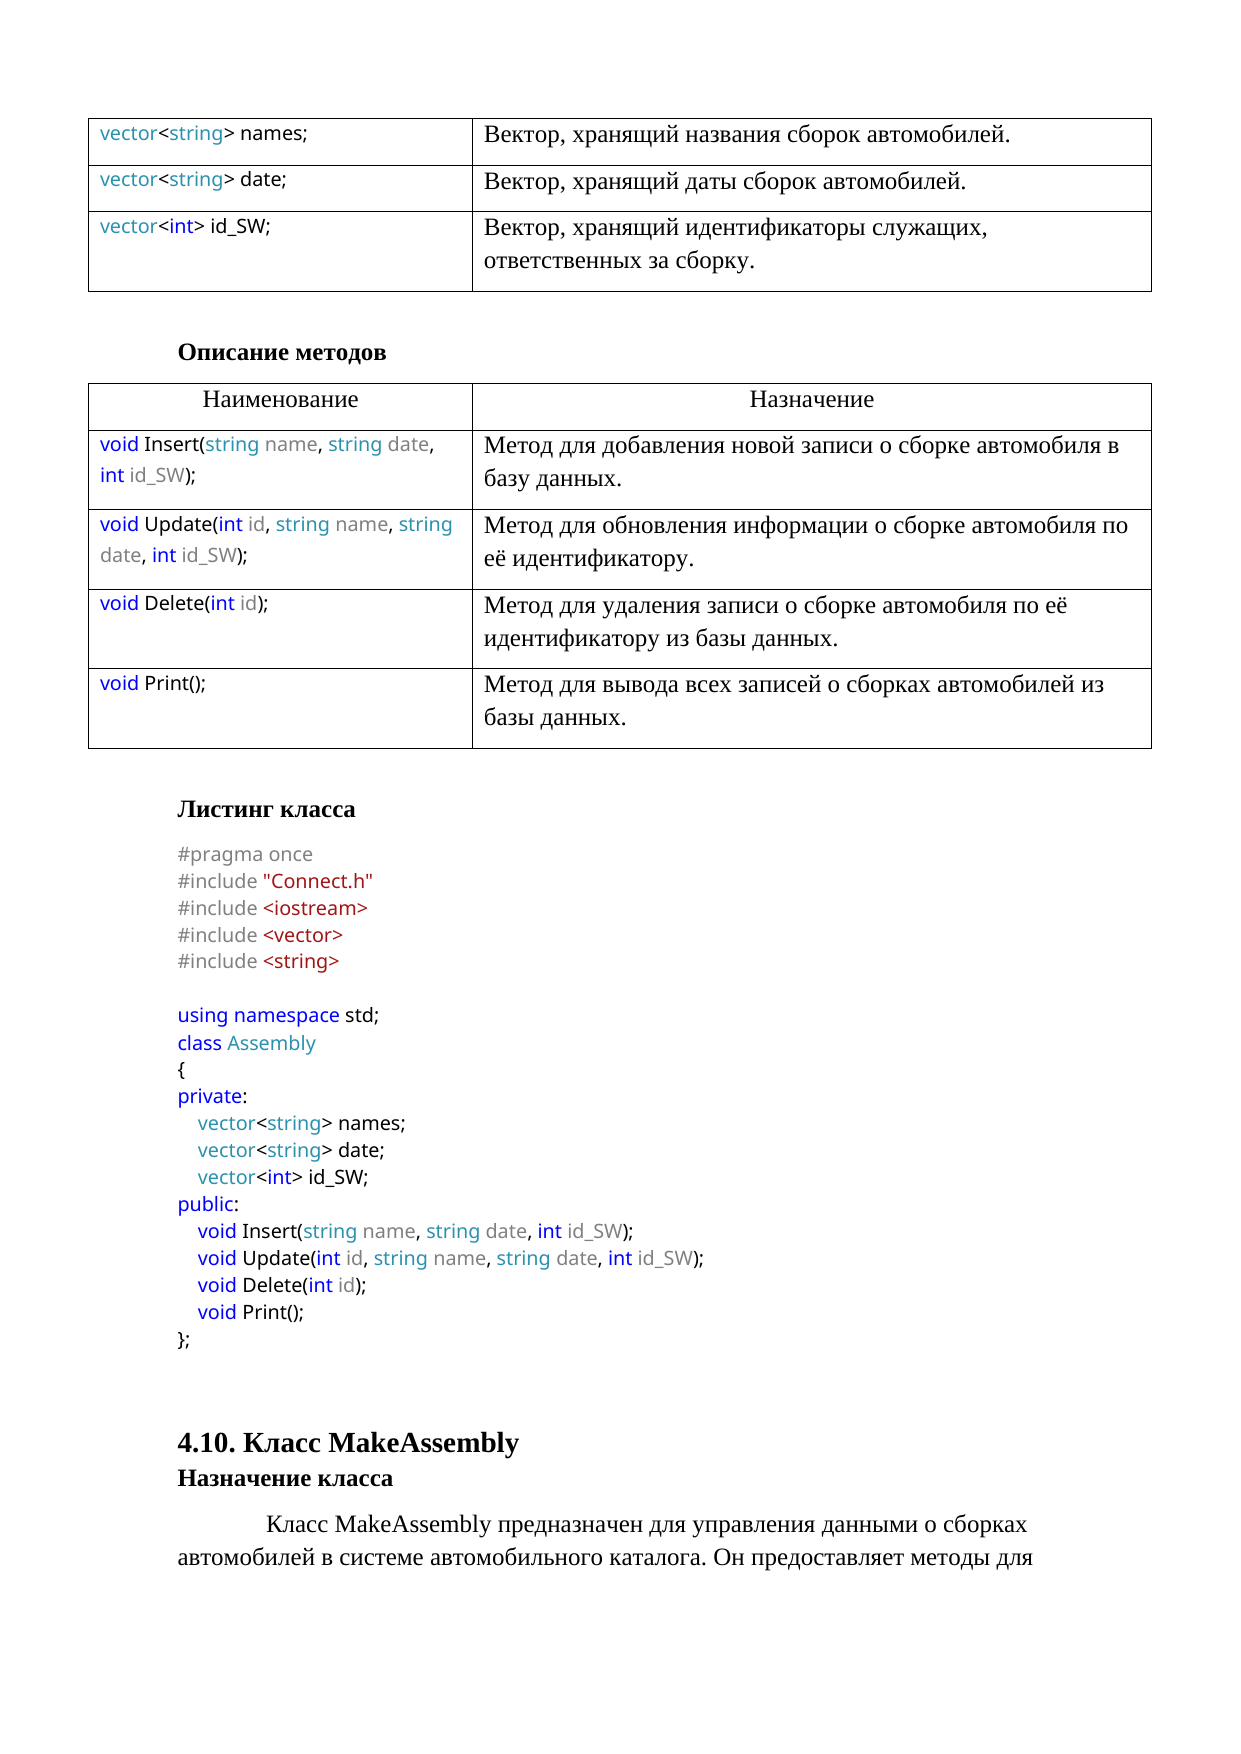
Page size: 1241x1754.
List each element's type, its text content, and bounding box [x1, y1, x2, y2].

text vector<int> id_SW; [177, 1164, 1152, 1191]
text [177, 1509, 1152, 1571]
table_cell void Print(); [89, 669, 472, 748]
text Назначение класса [177, 1463, 1152, 1492]
table_cell void Insert(string name, string date, int id_SW); [89, 431, 472, 509]
table_cell Вектор, хранящий даты сборок автомобилей. [473, 166, 1151, 211]
table_cell void Update(int id, string name, string date, int id_SW); [89, 510, 472, 589]
text Описание методов [177, 337, 1152, 366]
table_cell vector<int> id_SW; [89, 212, 472, 291]
text #include <vector> [177, 921, 1152, 948]
table_cell void Delete(int id); [89, 590, 472, 668]
table_cell Вектор, хранящий названия сборок автомобилей. [473, 119, 1151, 165]
table_header Наименование [89, 384, 472, 429]
text private: [177, 1083, 1152, 1110]
table_cell Метод для добавления новой записи о сборке автомобиля в базу данных. [473, 431, 1151, 509]
text #include "Connect.h" [177, 867, 1152, 894]
table_cell Метод для обновления информации о сборке автомобиля по её идентификатору. [473, 510, 1151, 589]
text #pragma once [177, 840, 1152, 867]
table_cell Вектор, хранящий идентификаторы служащих, ответственных за сборку. [473, 212, 1151, 291]
text void Delete(int id); [177, 1272, 1152, 1298]
text void Update(int id, string name, string date, int id_SW); [177, 1244, 1152, 1272]
text class Assembly [177, 1029, 1152, 1056]
text vector<string> names; [177, 1110, 1152, 1137]
text public: [177, 1191, 1152, 1218]
subtitle 4.10. Класс MakeAssembly [177, 1425, 1152, 1458]
text #include <iostream> [177, 894, 1152, 921]
text void Insert(string name, string date, int id_SW); [177, 1218, 1152, 1244]
text #include <string> [177, 948, 1152, 975]
table_cell Метод для вывода всех записей о сборках автомобилей из базы данных. [473, 669, 1151, 748]
table_cell vector<string> date; [89, 166, 472, 211]
table_cell vector<string> names; [89, 119, 472, 165]
text using namespace std; [177, 1002, 1152, 1029]
text vector<string> date; [177, 1137, 1152, 1164]
text void Print(); [177, 1298, 1152, 1326]
text Листинг класса [177, 794, 1152, 823]
text { [177, 1056, 1152, 1083]
text }; [177, 1326, 1152, 1352]
table_header Назначение [473, 384, 1151, 429]
table_cell Метод для удаления записи о сборке автомобиля по её идентификатору из базы данных. [473, 590, 1151, 668]
